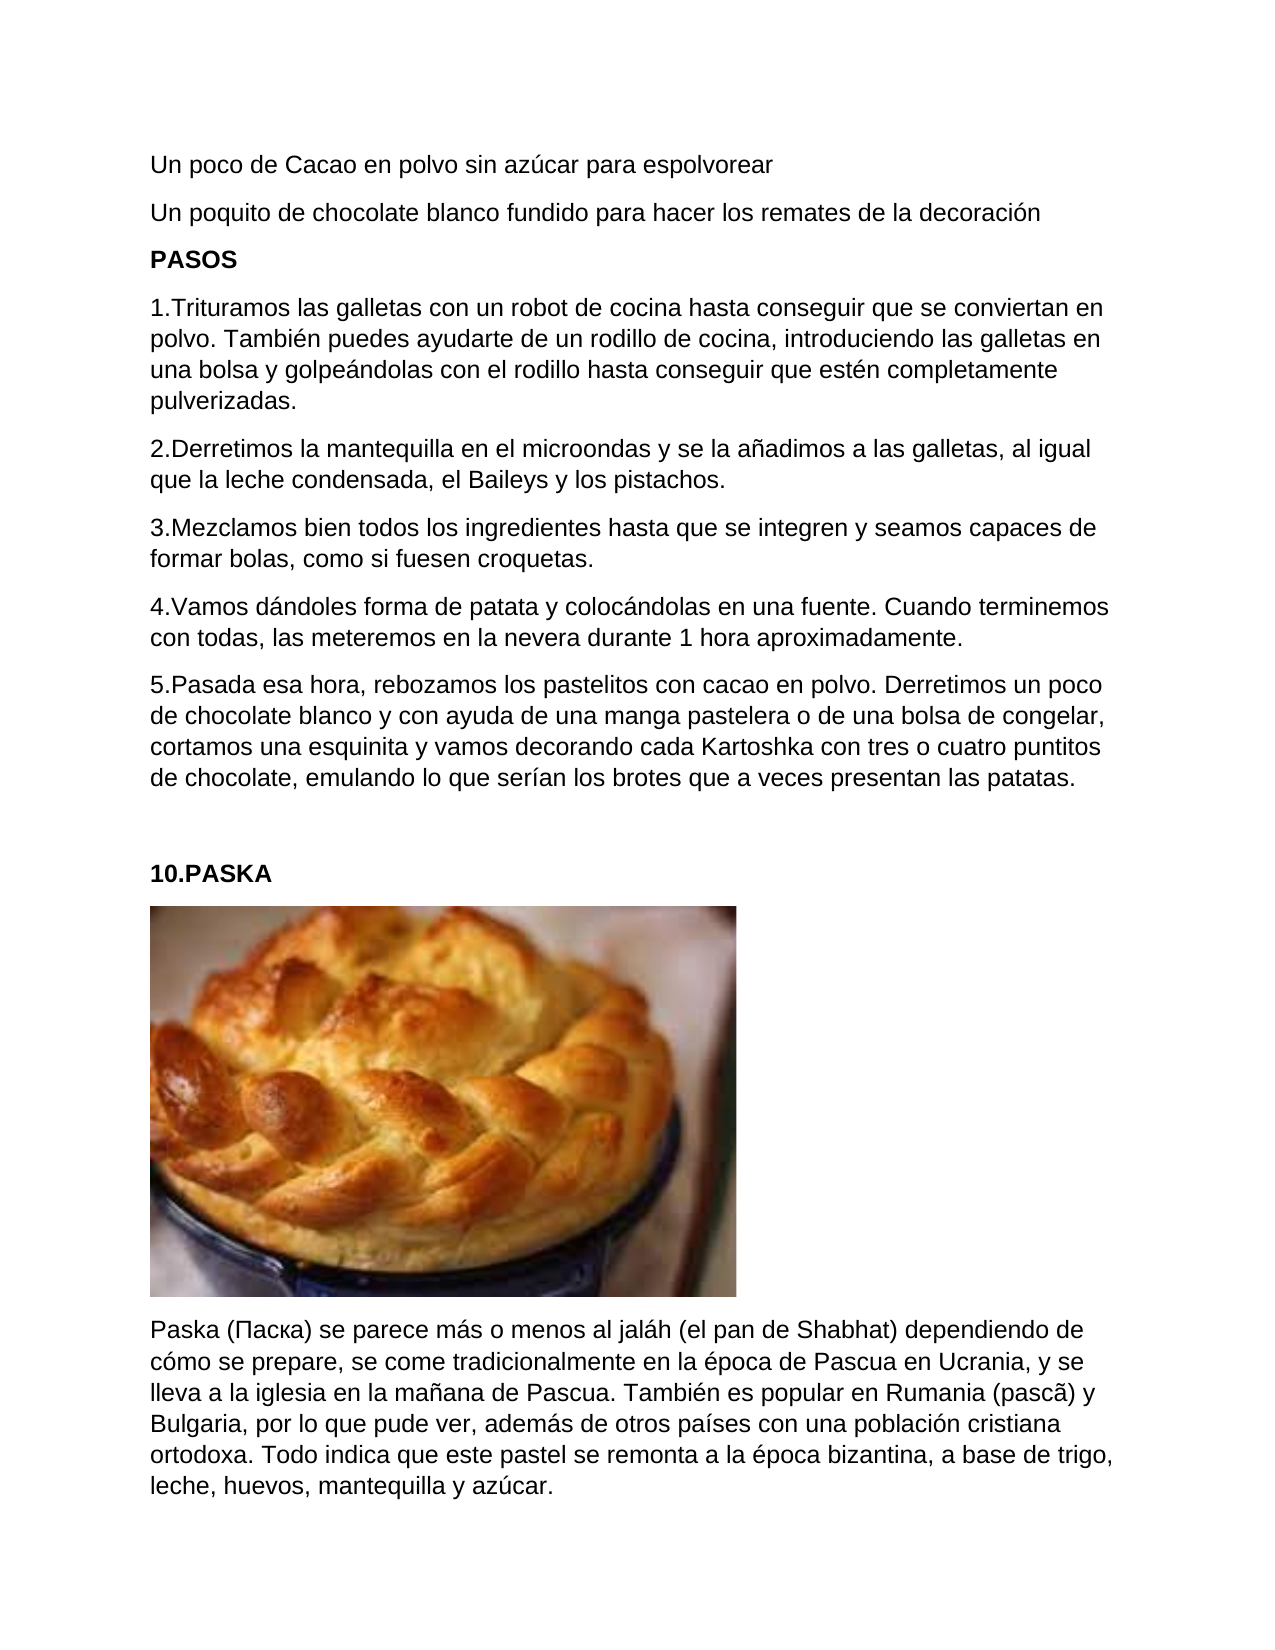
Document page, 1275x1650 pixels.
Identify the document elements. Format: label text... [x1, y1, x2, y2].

picture [150, 906, 737, 1297]
text 10.PASKA [150, 859, 1125, 887]
text 2.Derretimos la mantequilla en el microondas y se la añadimos a las galletas, al igual que la leche condensada, el Baileys y los pistachos. [150, 434, 1125, 494]
text 1.Trituramos las galletas con un robot de cocina hasta conseguir que se conviertan en polvo. También puedes ayudarte de un rodillo de cocina, introduciendo las galletas en una bolsa y golpeándolas con el rodillo hasta conseguir que estén completamente pulverizadas. [150, 293, 1125, 415]
text 5.Pasada esa hora, rebozamos los pastelitos con cacao en polvo. Derretimos un poco de chocolate blanco y con ayuda de una manga pastelera o de una bolsa de congelar, cortamos una esquinita y vamos decorando cada Kartoshka con tres o cuatro puntitos de chocolate, emulando lo que serían los brotes que a veces presentan las patatas. [150, 670, 1125, 792]
text 3.Mezclamos bien todos los ingredientes hasta que se integren y seamos capaces de formar bolas, como si fuesen croquetas. [150, 513, 1125, 572]
text Un poquito de chocolate blanco fundido para hacer los remates de la decoración [150, 198, 1125, 226]
text 4.Vamos dándoles forma de patata y colocándolas en una fuente. Cuando terminemos con todas, las meteremos en la nevera durante 1 hora aproximadamente. [150, 591, 1125, 651]
text PASOS [150, 245, 1125, 274]
text Un poco de Cacao en polvo sin azúcar para espolvorear [150, 150, 1125, 179]
text Paska (Паска) se parece más o menos al jaláh (el pan de Shabhat) dependiendo de cómo se prepare, se come tradicionalmente en la época de Pascua en Ucrania, y se lleva a la iglesia en la mañana de Pascua. También es popular en Rumania (pascã) y Bulgaria, por lo que pude ver, además de otros países con una población cristiana ortodoxa. Todo indica que este pastel se remonta a la época bizantina, a base de trigo, leche, huevos, mantequilla y azúcar. [150, 1316, 1125, 1499]
